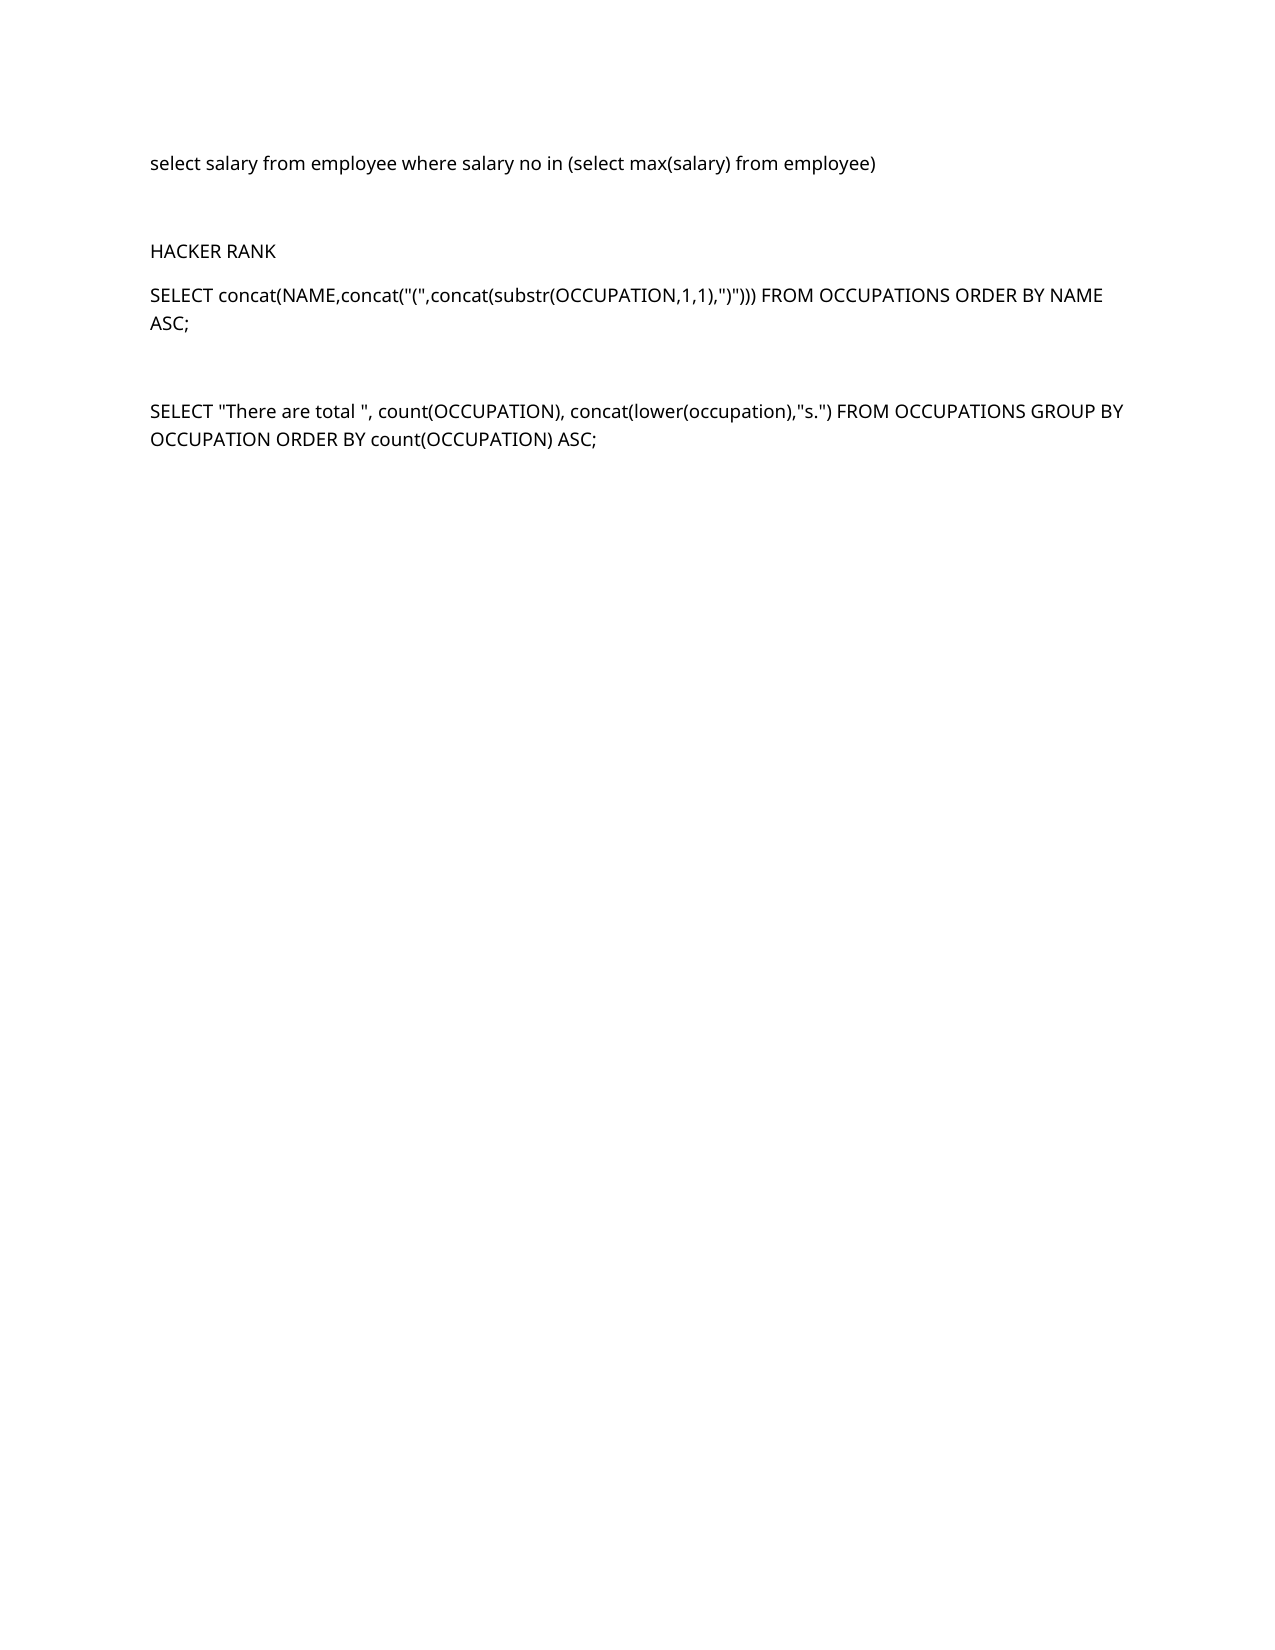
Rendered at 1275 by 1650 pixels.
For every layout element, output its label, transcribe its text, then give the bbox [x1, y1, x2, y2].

text SELECT "There are total ", count(OCCUPATION), concat(lower(occupation),"s.") FROM OCCUPATIONS GROUP BY OCCUPATION ORDER BY count(OCCUPATION) ASC; [150, 398, 1125, 451]
text HACKER RANK [150, 238, 1125, 264]
text select salary from employee where salary no in (select max(salary) from employee) [150, 150, 1125, 176]
text SELECT concat(NAME,concat("(",concat(substr(OCCUPATION,1,1),")"))) FROM OCCUPATIONS ORDER BY NAME ASC; [150, 282, 1125, 336]
